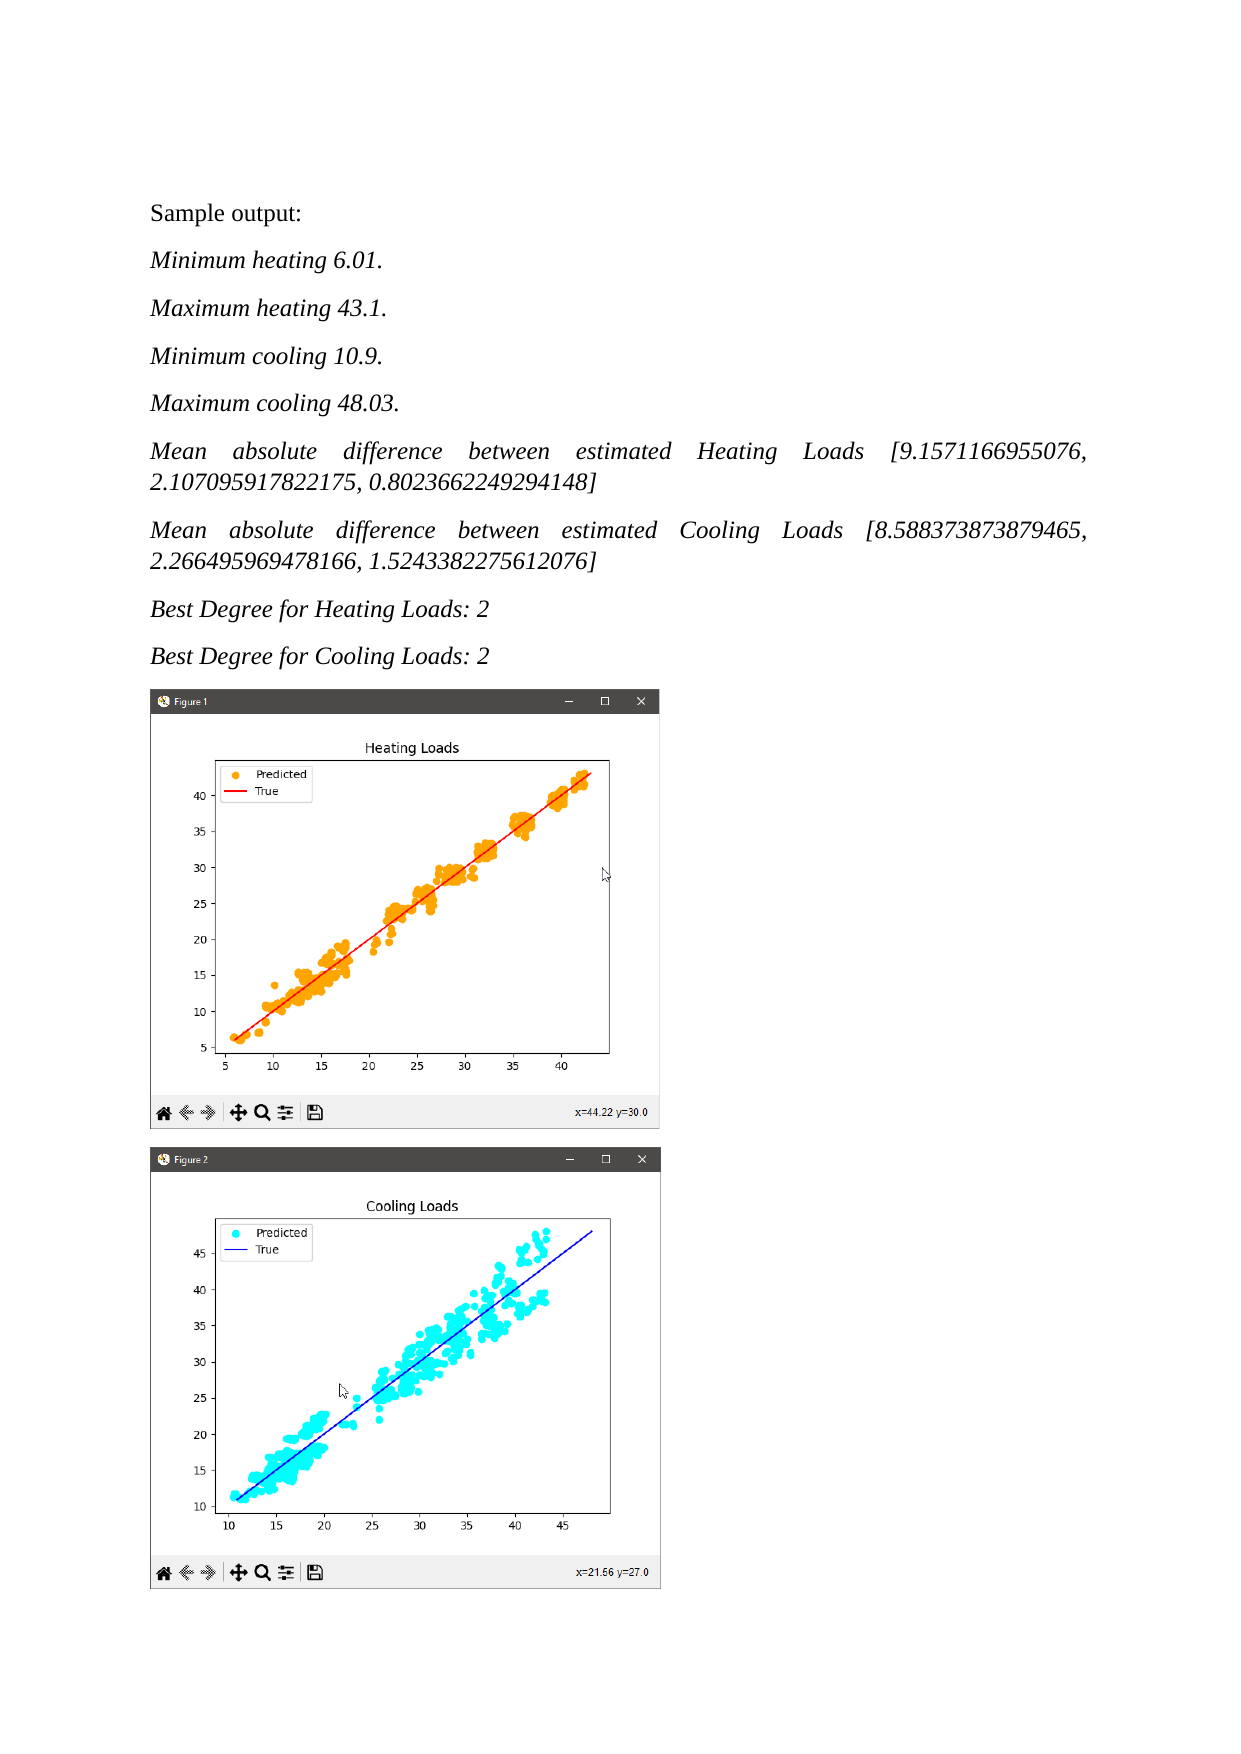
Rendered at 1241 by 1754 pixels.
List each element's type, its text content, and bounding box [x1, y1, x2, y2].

text Best Degree for Heating Loads: 2 [150, 594, 1090, 622]
text Mean absolute difference between estimated Heating Loads [9.1571166955076, 2.107095917822175, 0.8023662249294148] [150, 436, 1090, 496]
picture [150, 689, 660, 1129]
picture [150, 1147, 661, 1589]
text Mean absolute difference between estimated Cooling Loads [8.588373873879465, 2.266495969478166, 1.5243382275612076] [150, 515, 1090, 575]
text Sample output: [150, 198, 1090, 226]
text Minimum cooling 10.9. [150, 341, 1090, 369]
text Maximum heating 43.1. [150, 293, 1090, 322]
text Best Degree for Cooling Loads: 2 [150, 641, 1090, 670]
text Minimum heating 6.01. [150, 245, 1090, 274]
text Maximum cooling 48.03. [150, 388, 1090, 417]
